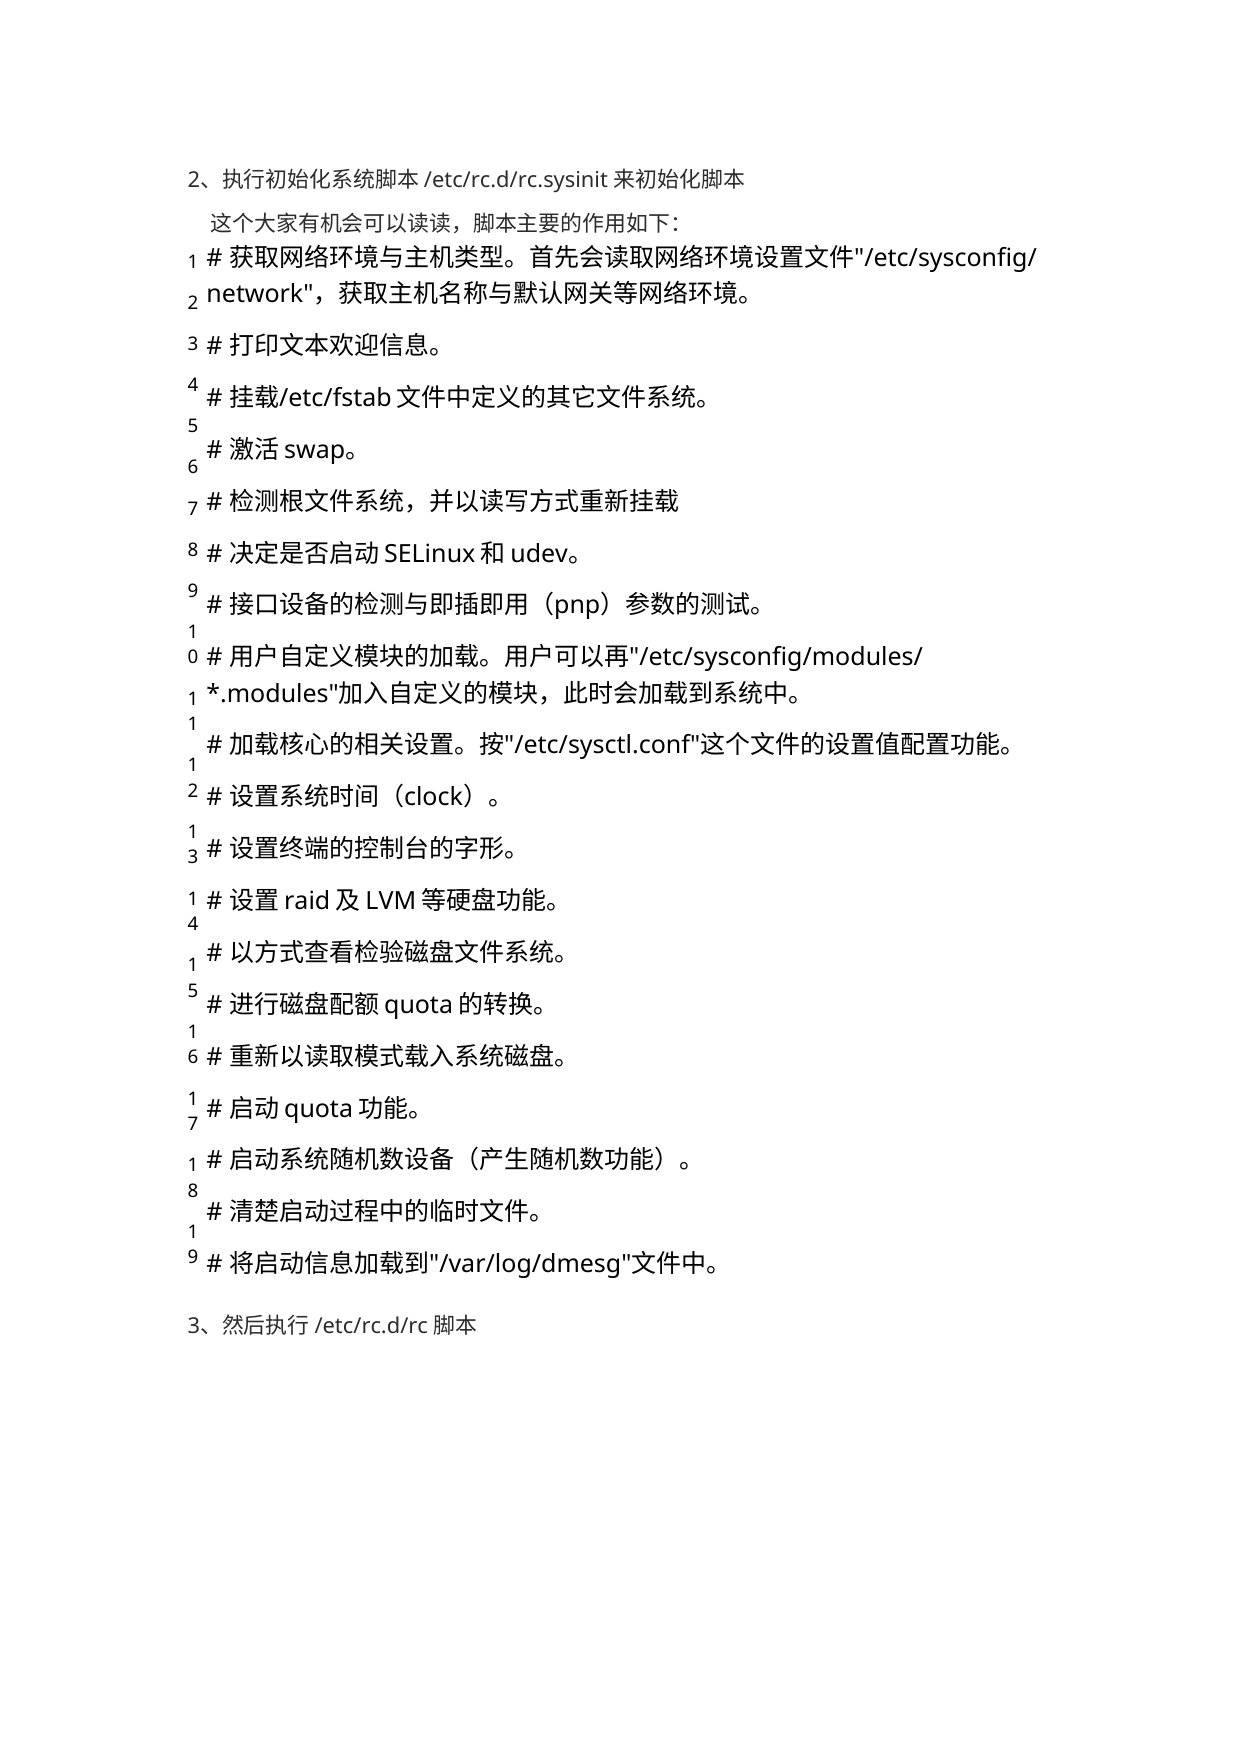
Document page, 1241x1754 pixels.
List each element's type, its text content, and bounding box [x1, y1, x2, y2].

table_header # 获取网络环境与主机类型。首先会读取网络环境设置文件"/etc/sysconfig/network"，获取主机名称与默认网关等网络环境。 # 打印文本欢迎信息。 # 挂载/etc/fstab文件中定义的其它文件系统。 # 激活swap。 # 检测根文件系统，并以读写方式重新挂载 # 决定是否启动SELinux和udev。 # 接口设备的检测与即插即用（pnp）参数的测试。 # 用户自定义模块的加载。用户可以再"/etc/sysconfig/modules/*.modules"加入自定义的模块，此时会加载到系统中。 # 加载核心的相关设置。按"/etc/sysctl.conf"这个文件的设置值配置功能。 # 设置系统时间（clock）。 # 设置终端的控制台的字形。 # 设置raid及LVM等硬盘功能。 # 以方式查看检验磁盘文件系统。 # 进行磁盘配额quota的转换。 # 重新以读取模式载入系统磁盘。 # 启动quota功能。 # 启动系统随机数设备（产生随机数功能）。 # 清楚启动过程中的临时文件。 # 将启动信息加载到"/var/log/dmesg"文件中。 [206, 238, 1053, 1296]
text 2、执行初始化系统脚本 /etc/rc.d/rc.sysinit 来初始化脚本 [187, 150, 1053, 194]
table_header 1 2 3 4 5 6 7 8 9 10 11 12 13 14 15 16 17 18 19 [188, 238, 206, 1296]
text 这个大家有机会可以读读，脚本主要的作用如下： [187, 194, 1053, 237]
text 3、然后执行 /etc/rc.d/rc 脚本 [187, 1296, 1053, 1339]
